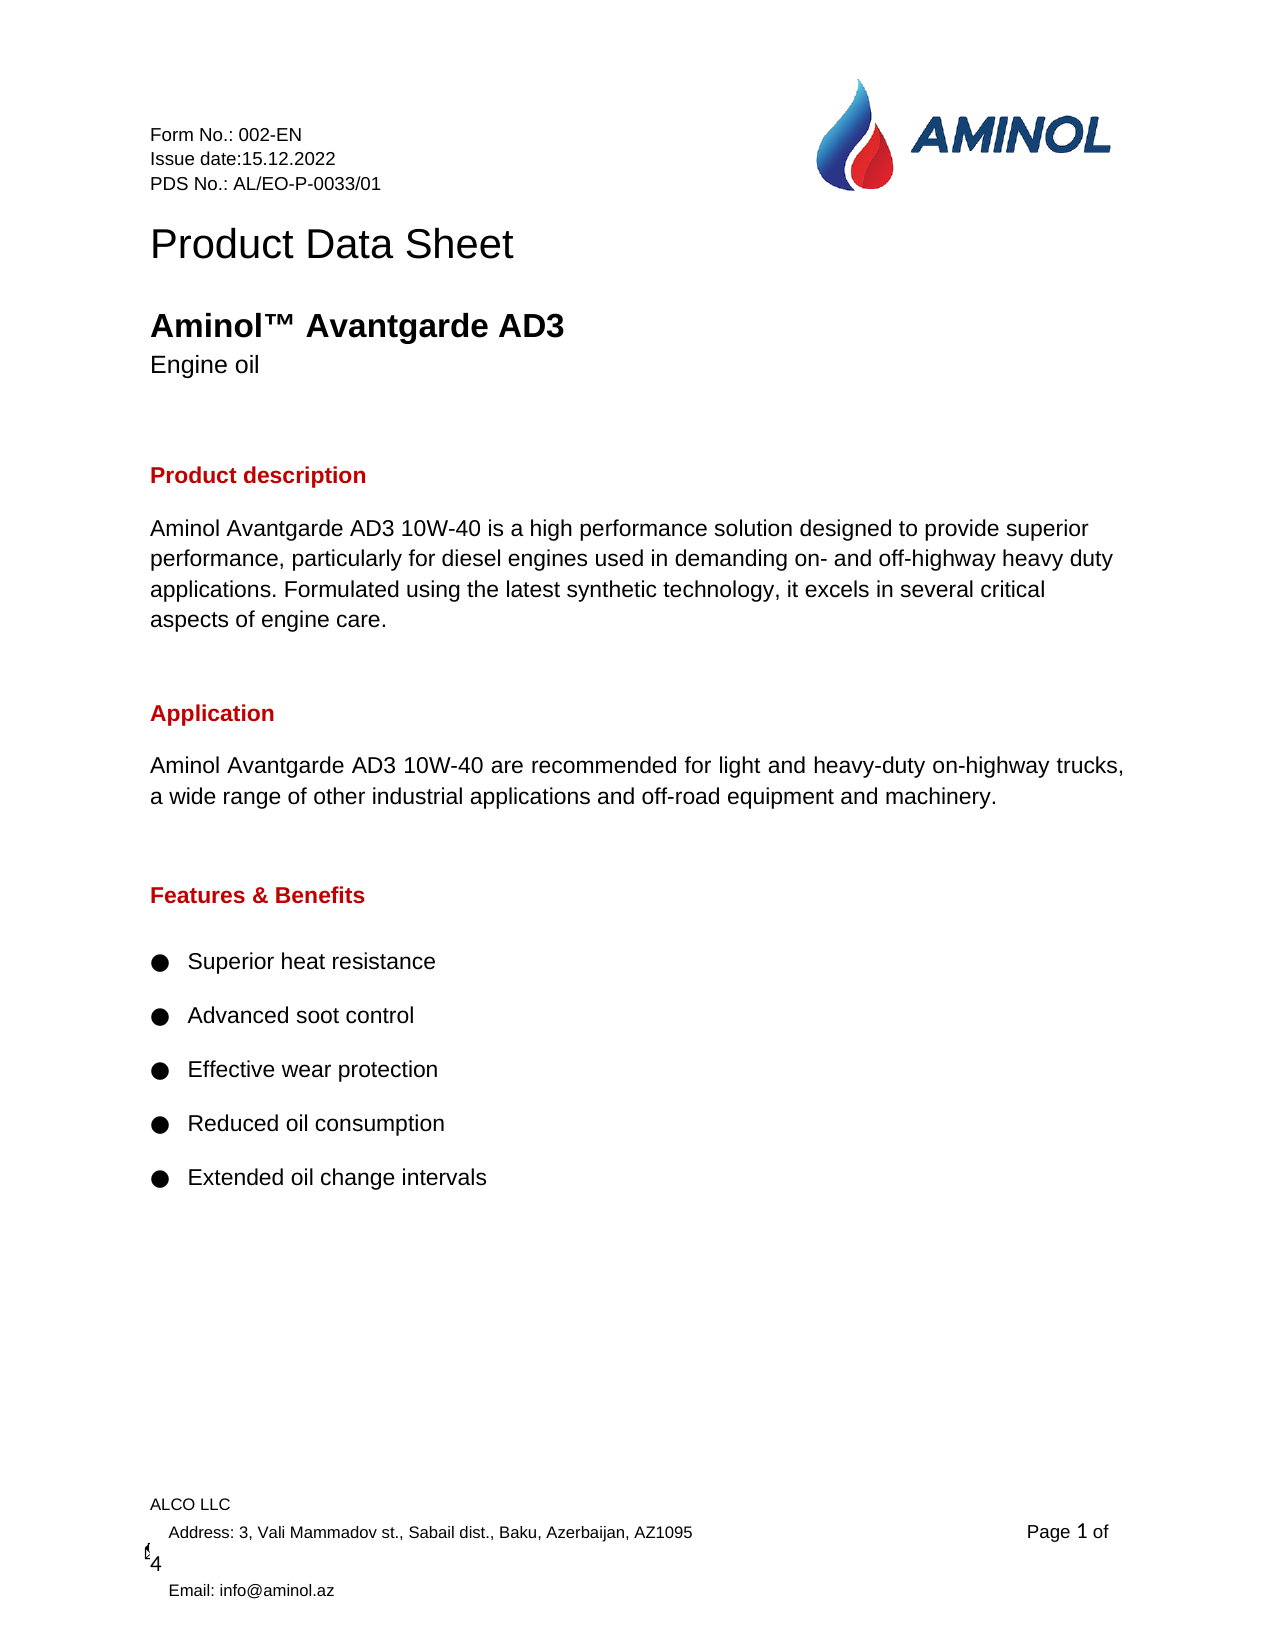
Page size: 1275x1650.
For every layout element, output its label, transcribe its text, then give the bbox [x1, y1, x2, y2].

text Aminol Avantgarde AD3 10W-40 are recommended for light and heavy-duty on-highway trucks, a wide range of other industrial applications and off-road equipment and machinery. [150, 752, 1125, 809]
text Aminol Avantgarde AD3 10W-40 is a high performance solution designed to provide superior performance, particularly for diesel engines used in demanding on- and off-highway heavy duty applications. Formulated using the latest synthetic technology, it excels in several critical aspects of engine care. [150, 515, 1125, 632]
picture [143, 1540, 150, 1560]
list Extended oil change intervals [150, 1151, 1125, 1198]
text Features & Benefits [150, 882, 1125, 909]
list Advanced soot control [150, 989, 1125, 1036]
picture [806, 74, 1125, 198]
list Effective wear protection [150, 1043, 1125, 1090]
text Product Data Sheet [150, 220, 1125, 268]
list Reduced oil consumption [150, 1097, 1125, 1144]
list Superior heat resistance [150, 935, 1125, 982]
text Application [150, 700, 1125, 726]
text Engine oil [150, 350, 1125, 379]
text Product description [150, 462, 1125, 489]
text Aminol™ Avantgarde AD3 [150, 306, 1125, 345]
